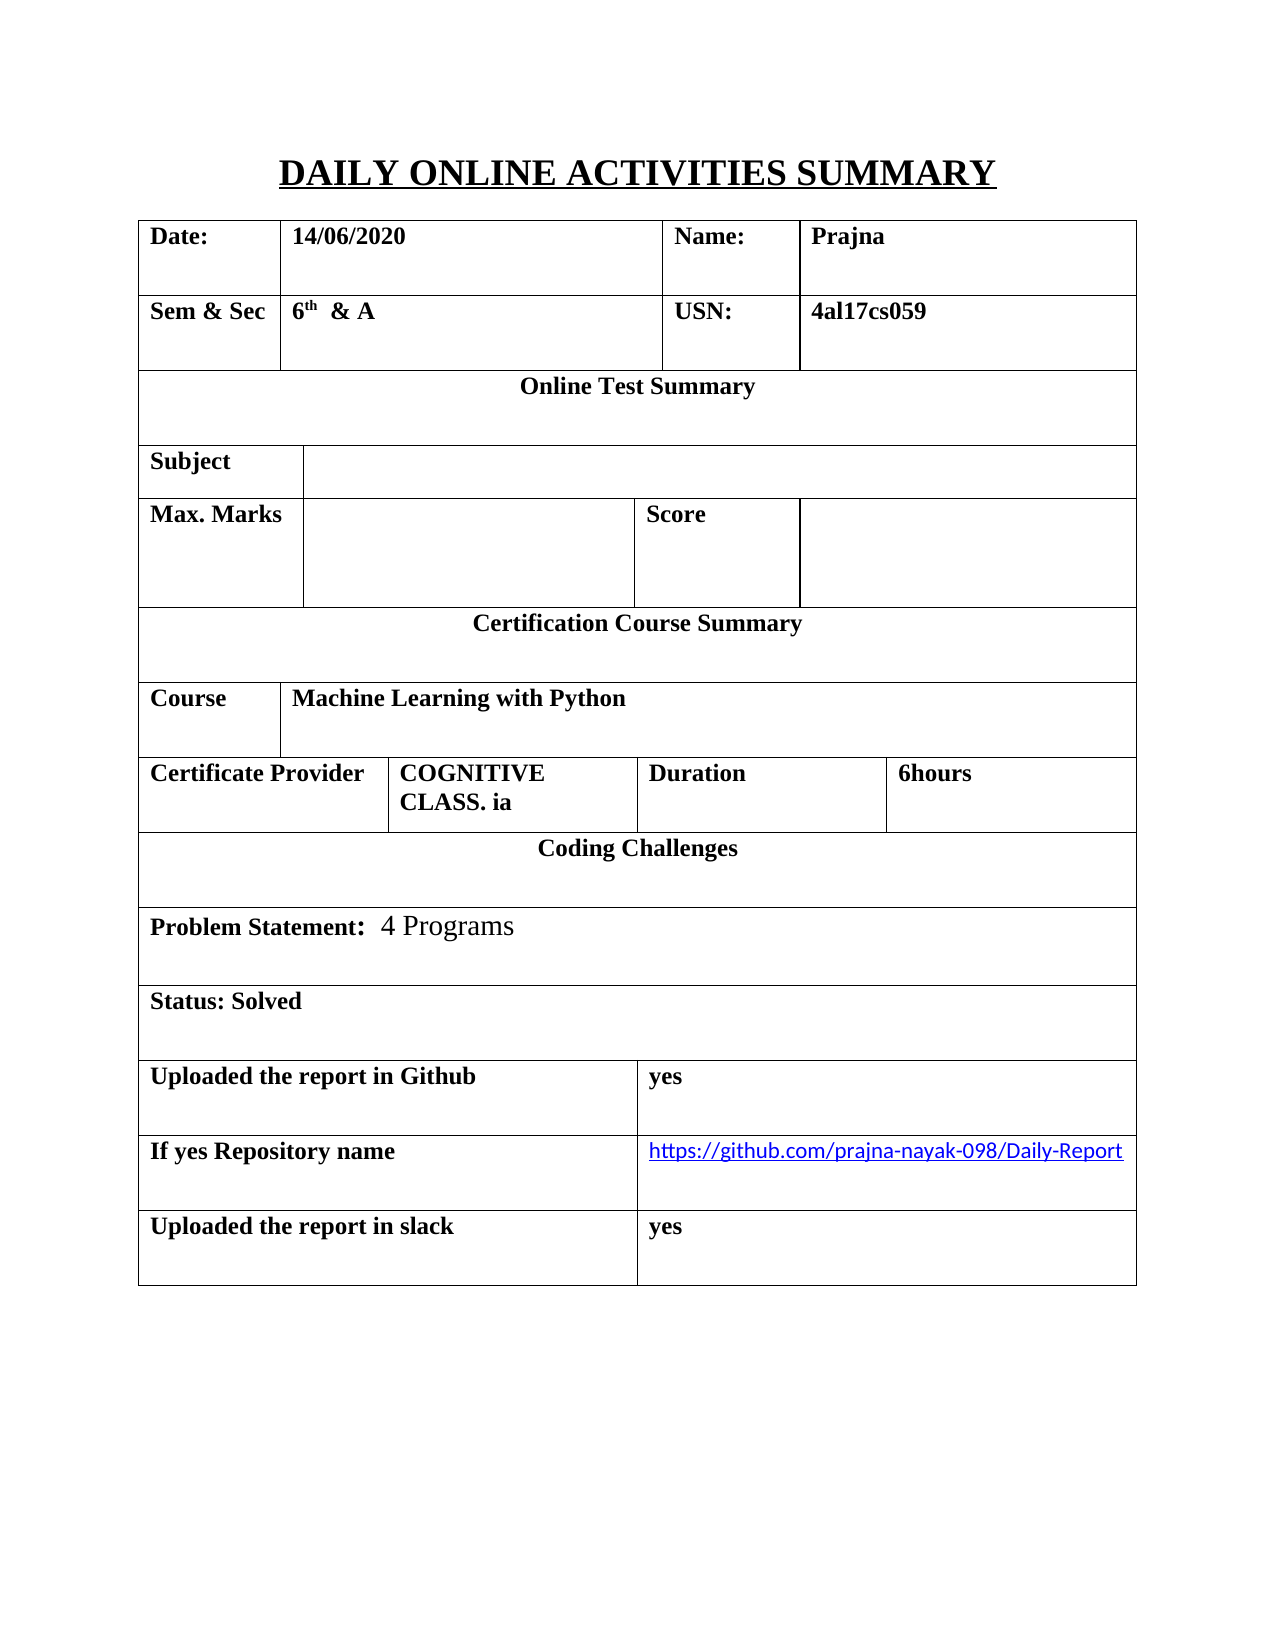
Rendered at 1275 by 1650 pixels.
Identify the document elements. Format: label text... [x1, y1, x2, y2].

table_cell Uploaded the report in slack [139, 1211, 637, 1285]
table_header Prajna [801, 221, 1136, 295]
text DAILY ONLINE ACTIVITIES SUMMARY [150, 150, 1125, 193]
table_cell Subject [139, 446, 303, 498]
table_cell [304, 499, 634, 607]
table_cell Status: Solved [139, 986, 1136, 1060]
table_header 14/06/2020 [281, 221, 662, 295]
table_cell Max. Marks [139, 499, 303, 607]
table_cell Problem Statement: 4 Programs [139, 908, 1136, 985]
table_cell Score [635, 499, 799, 607]
table_cell 4al17cs059 [801, 296, 1136, 370]
table_cell 6hours [887, 758, 1136, 832]
table_cell https://github.com/prajna-nayak-098/Daily-Report [638, 1136, 1136, 1210]
table_cell Duration [638, 758, 886, 832]
table_cell Certification Course Summary [139, 608, 1136, 682]
table_cell [304, 446, 1136, 498]
table_cell 6th & A [281, 296, 662, 370]
table_cell yes [638, 1211, 1136, 1285]
table_cell Coding Challenges [139, 833, 1136, 907]
table_cell If yes Repository name [139, 1136, 637, 1210]
table_cell Certificate Provider [139, 758, 388, 832]
table_cell USN: [663, 296, 799, 370]
table_cell [801, 499, 1136, 607]
table_cell Online Test Summary [139, 371, 1136, 445]
table_cell COGNITIVE CLASS. ia [389, 758, 637, 832]
table_cell Sem & Sec [139, 296, 280, 370]
table_cell Uploaded the report in Github [139, 1061, 637, 1135]
table_cell Machine Learning with Python [281, 683, 1136, 757]
table_header Date: [139, 221, 280, 295]
table_cell yes [638, 1061, 1136, 1135]
table_cell Course [139, 683, 280, 757]
table_header Name: [663, 221, 799, 295]
